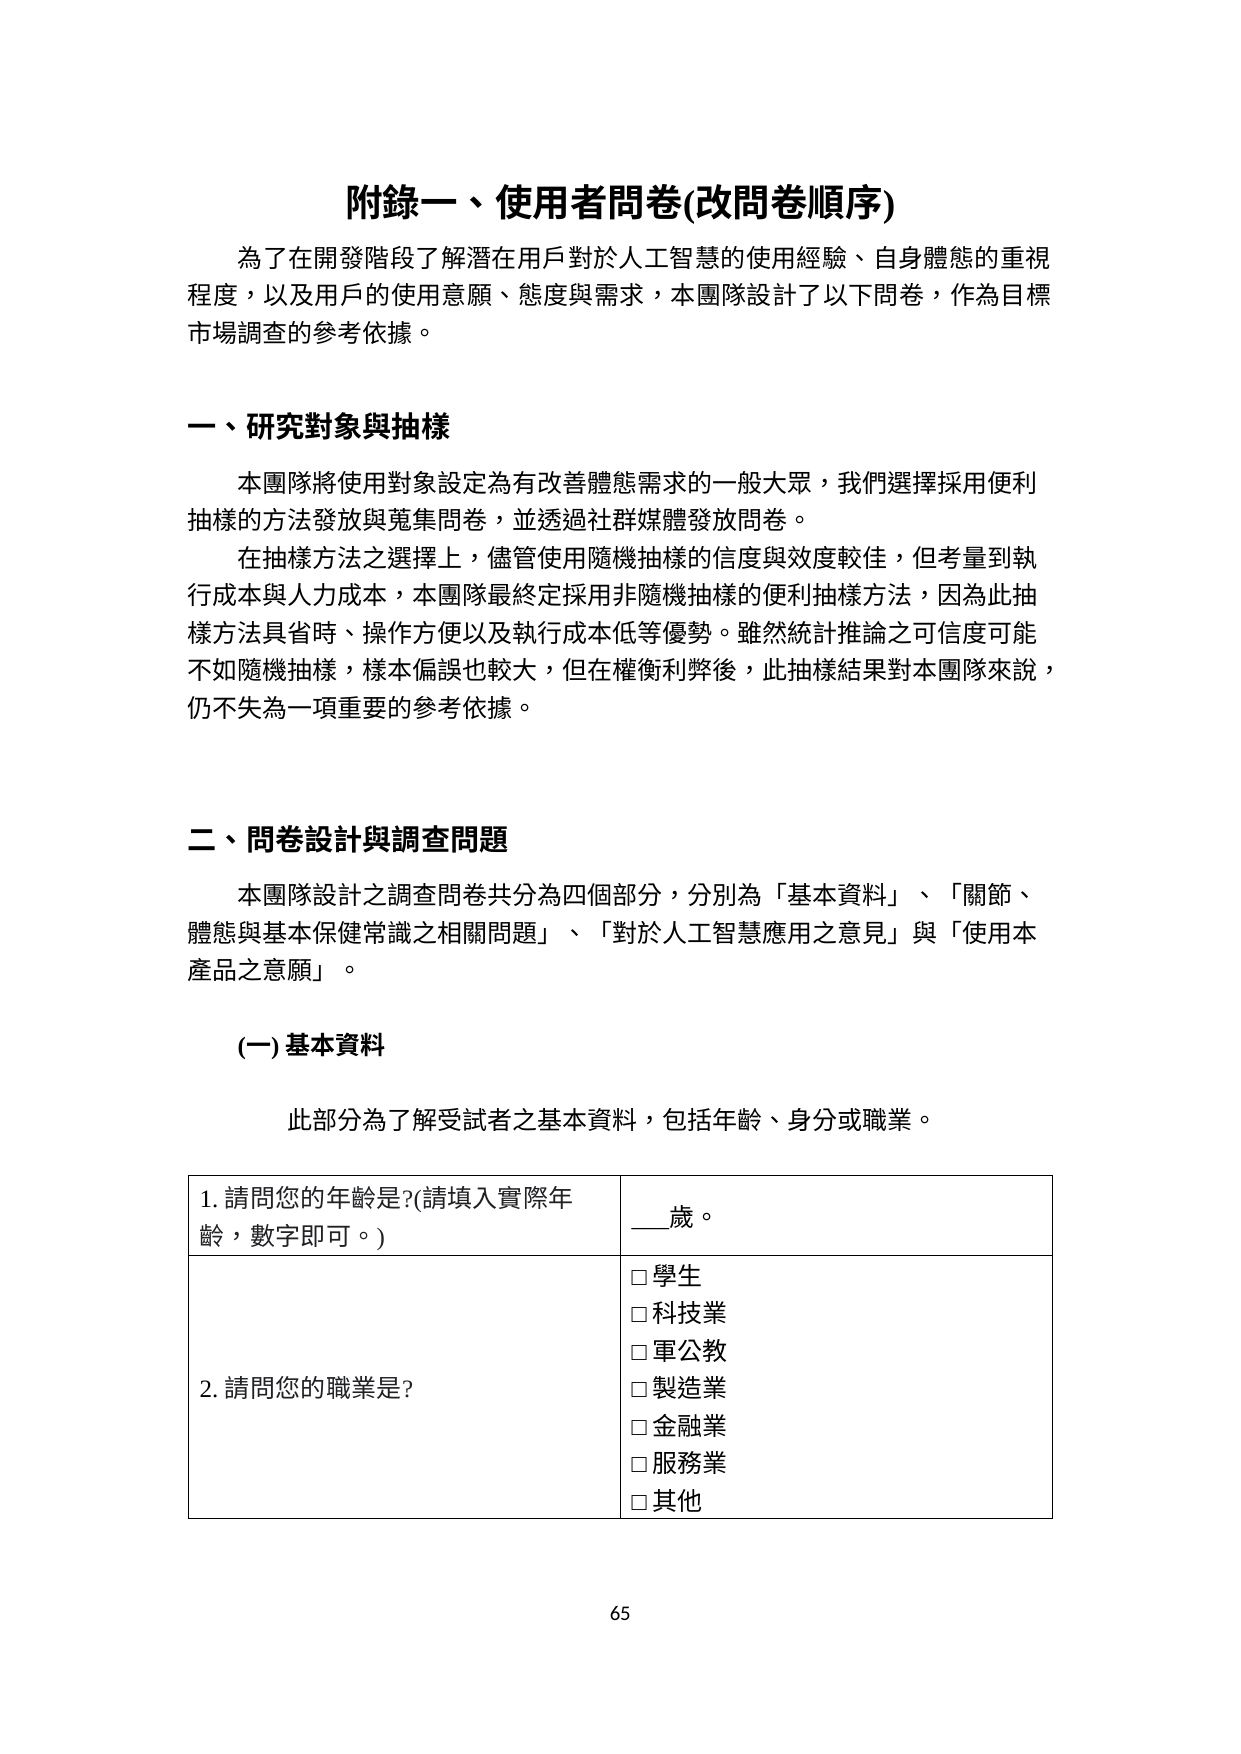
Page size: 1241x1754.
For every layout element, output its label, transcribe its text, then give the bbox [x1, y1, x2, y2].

text 附錄一、使用者問卷(改問卷順序) [187, 162, 1053, 237]
text 二、問卷設計與調查問題 [187, 800, 1053, 875]
text 本團隊將使用對象設定為有改善體態需求的一般大眾，我們選擇採用便利抽樣的方法發放與蒐集問卷，並透過社群媒體發放問卷。 [187, 462, 1053, 537]
table_header 1. 請問您的年齡是?(請填入實際年齡，數字即可。) [189, 1176, 620, 1255]
text (一) 基本資料 [187, 1025, 1053, 1062]
text 一、研究對象與抽樣 [187, 387, 1053, 462]
text 此部分為了解受試者之基本資料，包括年齡、身分或職業。 [237, 1100, 1053, 1137]
text 本團隊設計之調查問卷共分為四個部分，分別為「基本資料」、「關節、體態與基本保健常識之相關問題」、「對於人工智慧應用之意見」與「使用本產品之意願」。 [187, 875, 1053, 987]
table_header ___歲。 [621, 1176, 1052, 1255]
table_cell □ 學生 □ 科技業 □ 軍公教 □ 製造業 □ 金融業 □ 服務業 □ 其他 [621, 1256, 1052, 1518]
text 在抽樣方法之選擇上，儘管使用隨機抽樣的信度與效度較佳，但考量到執行成本與人力成本，本團隊最終定採用非隨機抽樣的便利抽樣方法，因為此抽樣方法具省時、操作方便以及執行成本低等優勢。雖然統計推論之可信度可能不如隨機抽樣，樣本偏誤也較大，但在權衡利弊後，此抽樣結果對本團隊來說，仍不失為一項重要的參考依據。 [187, 537, 1053, 725]
table_cell 2. 請問您的職業是? [189, 1256, 620, 1518]
text 為了在開發階段了解潛在用戶對於人工智慧的使用經驗、自身體態的重視程度，以及用戶的使用意願、態度與需求，本團隊設計了以下問卷，作為目標市場調查的參考依據。 [187, 237, 1053, 350]
